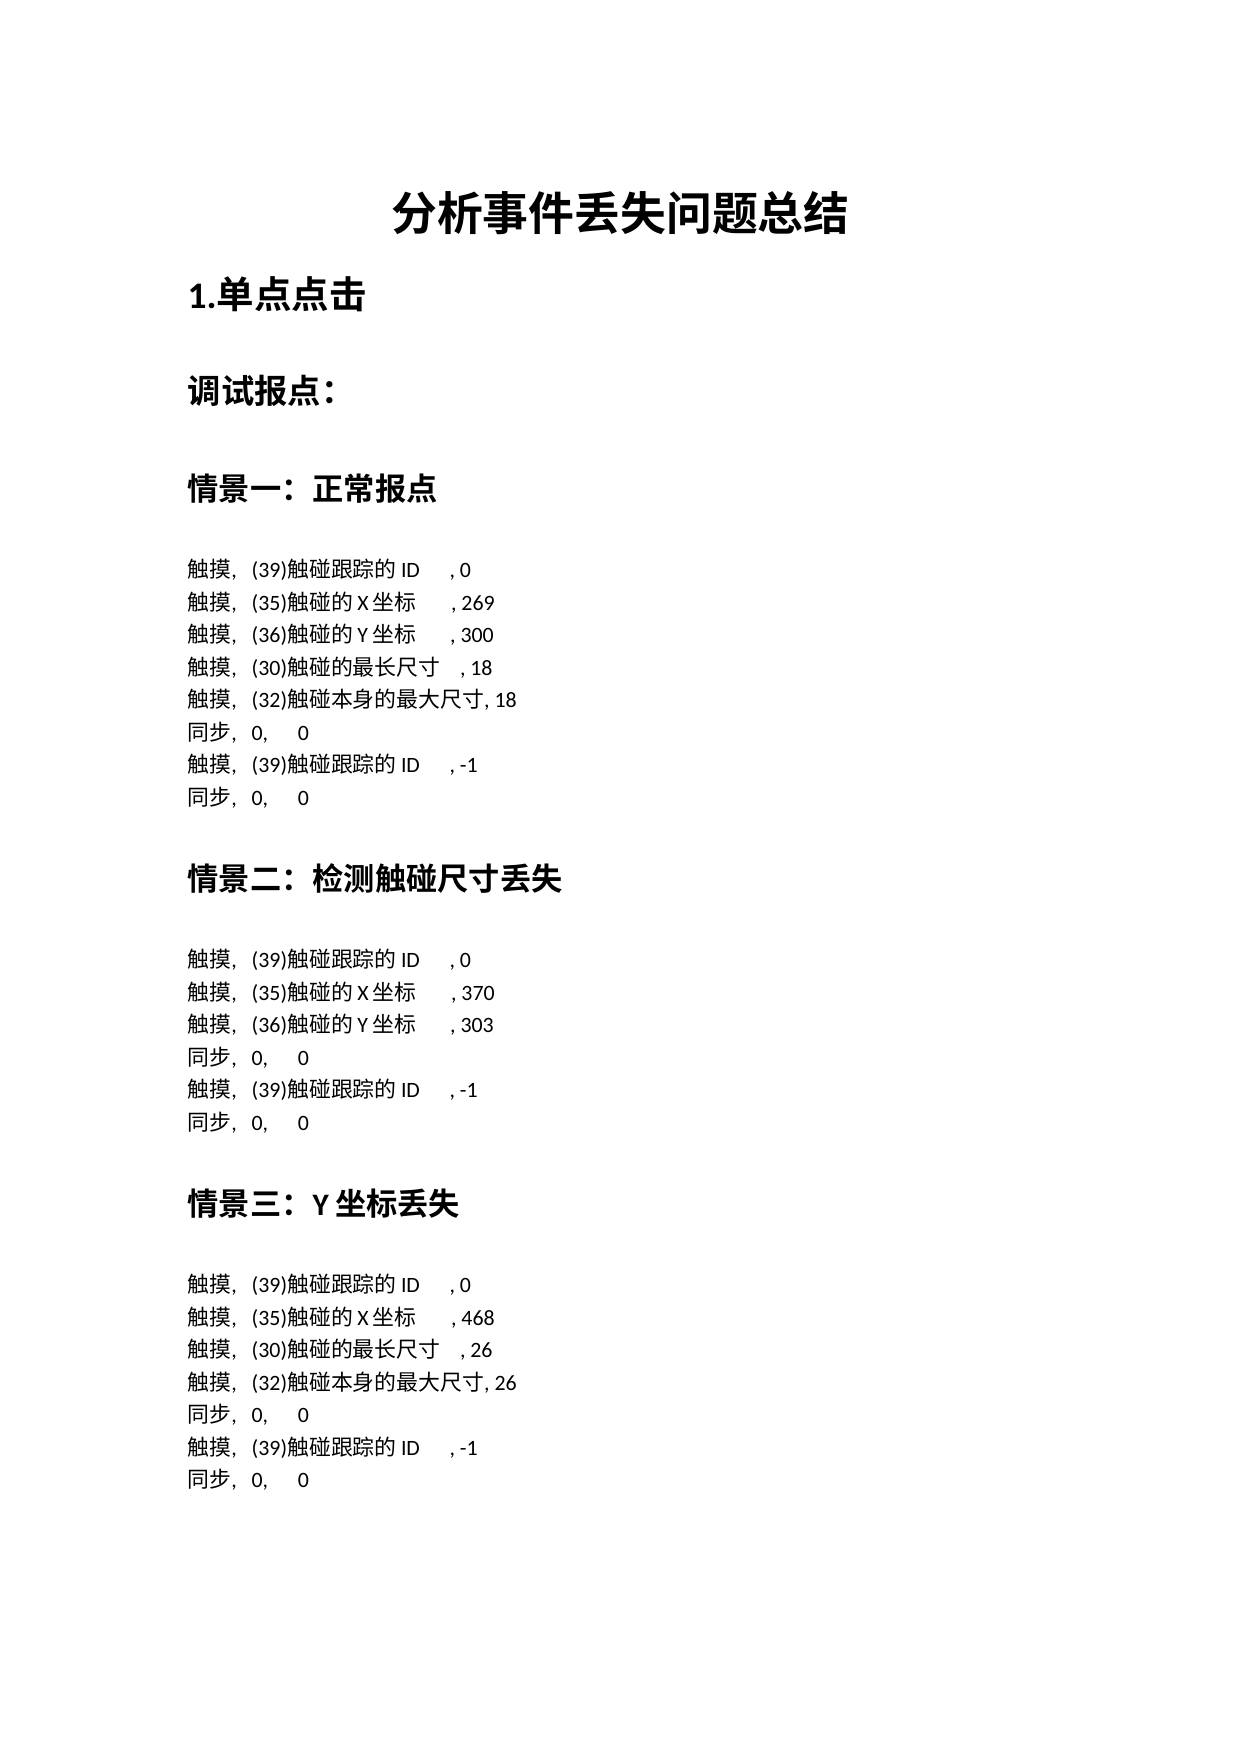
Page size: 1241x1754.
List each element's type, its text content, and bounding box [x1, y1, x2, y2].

text 情景三：Y坐标丢失 [187, 1169, 1053, 1234]
text 调试报点： [187, 357, 1053, 422]
text 触摸, (32)触碰本身的最大尺寸, 26 [187, 1364, 1053, 1397]
text 分析事件丢失问题总结 [187, 162, 1053, 259]
text 触摸, (36)触碰的Y坐标 , 300 [187, 617, 1053, 649]
text 情景二：检测触碰尺寸丢失 [187, 844, 1053, 909]
text 同步, 0, 0 [187, 714, 1053, 747]
text 触摸, (36)触碰的Y坐标 , 303 [187, 1007, 1053, 1039]
text 触摸, (35)触碰的X坐标 , 370 [187, 974, 1053, 1007]
text 同步, 0, 0 [187, 779, 1053, 812]
text 1.单点点击 [187, 259, 1053, 324]
text 同步, 0, 0 [187, 1462, 1053, 1494]
text 触摸, (30)触碰的最长尺寸 , 18 [187, 649, 1053, 682]
text 触摸, (39)触碰跟踪的ID , -1 [187, 1429, 1053, 1462]
text 触摸, (32)触碰本身的最大尺寸, 18 [187, 682, 1053, 714]
text 触摸, (39)触碰跟踪的ID , 0 [187, 1267, 1053, 1299]
text 触摸, (35)触碰的X坐标 , 468 [187, 1299, 1053, 1332]
text 触摸, (39)触碰跟踪的ID , 0 [187, 552, 1053, 584]
text 触摸, (39)触碰跟踪的ID , -1 [187, 1072, 1053, 1104]
text 触摸, (35)触碰的X坐标 , 269 [187, 584, 1053, 617]
text 触摸, (39)触碰跟踪的ID , 0 [187, 942, 1053, 974]
text 同步, 0, 0 [187, 1397, 1053, 1429]
text 同步, 0, 0 [187, 1104, 1053, 1137]
text 触摸, (39)触碰跟踪的ID , -1 [187, 747, 1053, 779]
text 情景一：正常报点 [187, 454, 1053, 519]
text 同步, 0, 0 [187, 1039, 1053, 1072]
text 触摸, (30)触碰的最长尺寸 , 26 [187, 1332, 1053, 1364]
